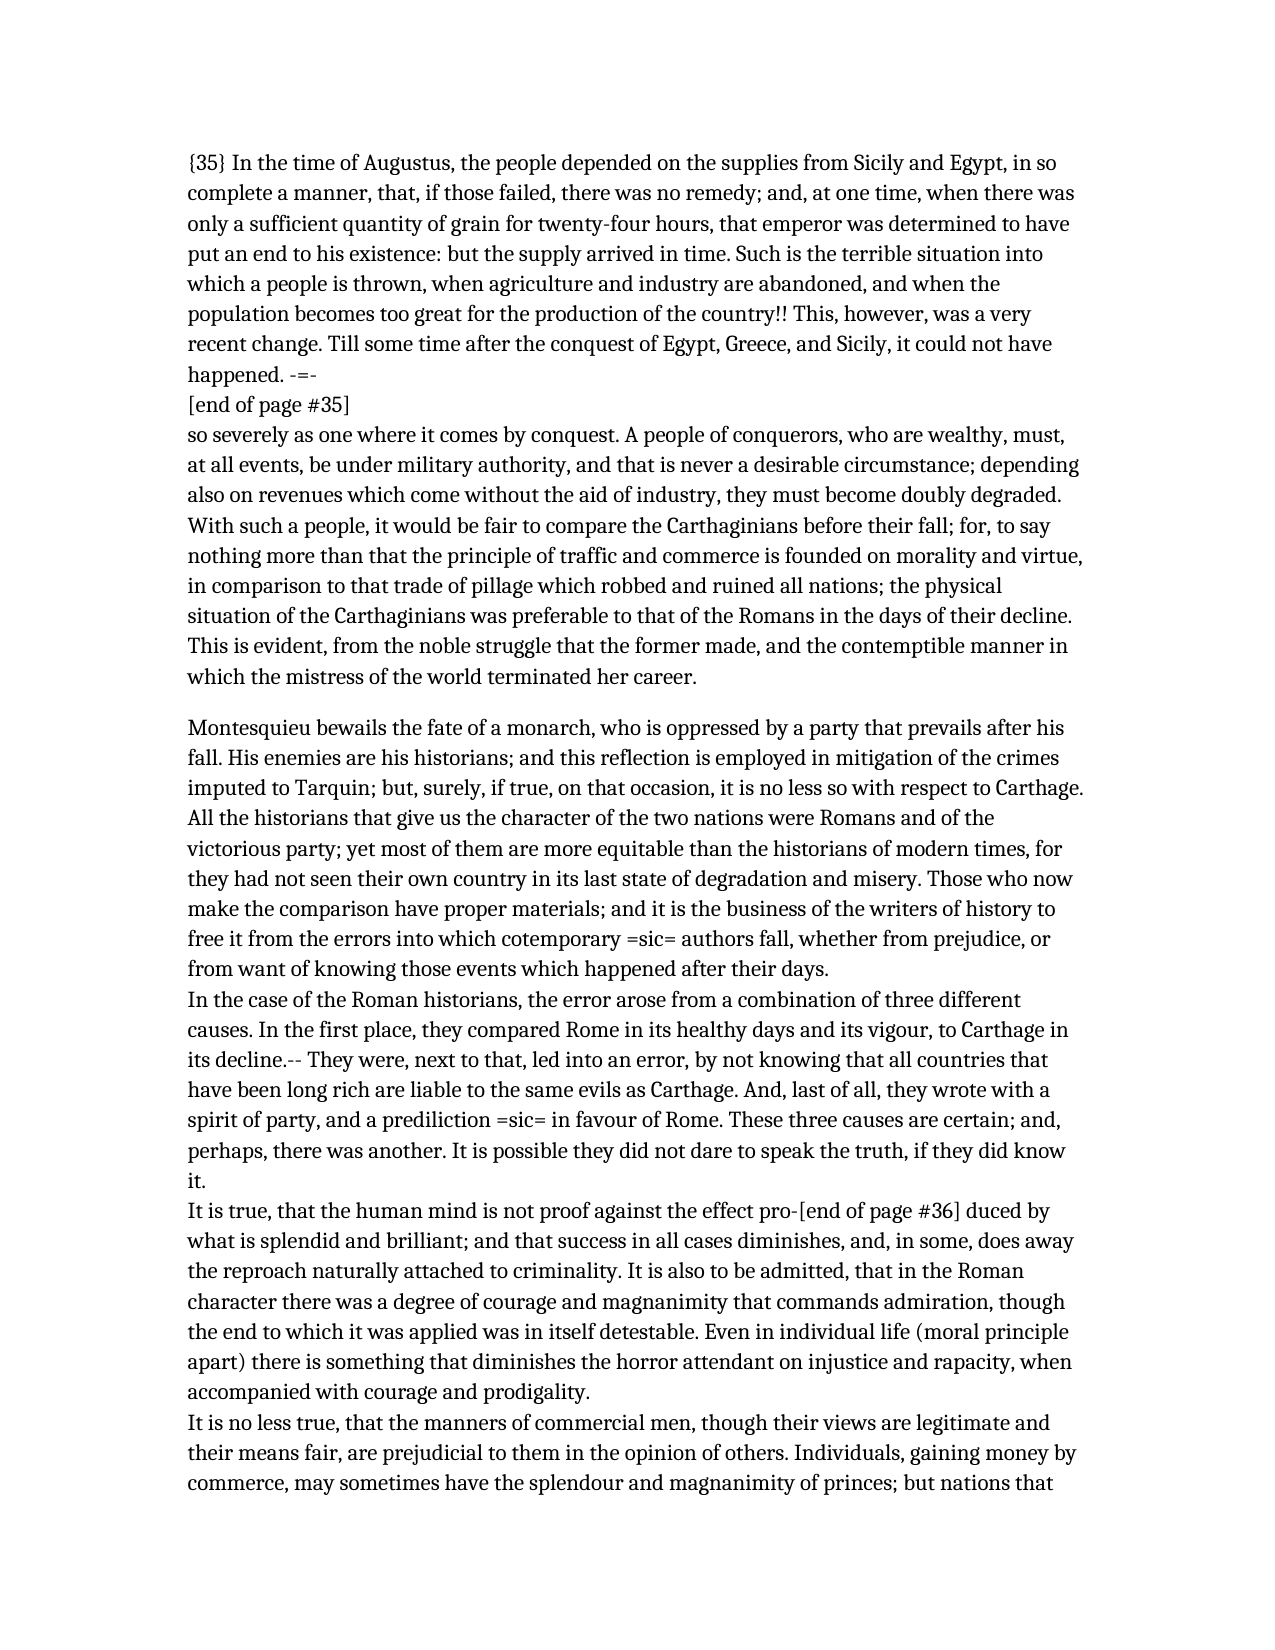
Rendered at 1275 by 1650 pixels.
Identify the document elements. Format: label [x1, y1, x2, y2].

text [187, 150, 1087, 690]
text [187, 714, 1087, 1496]
